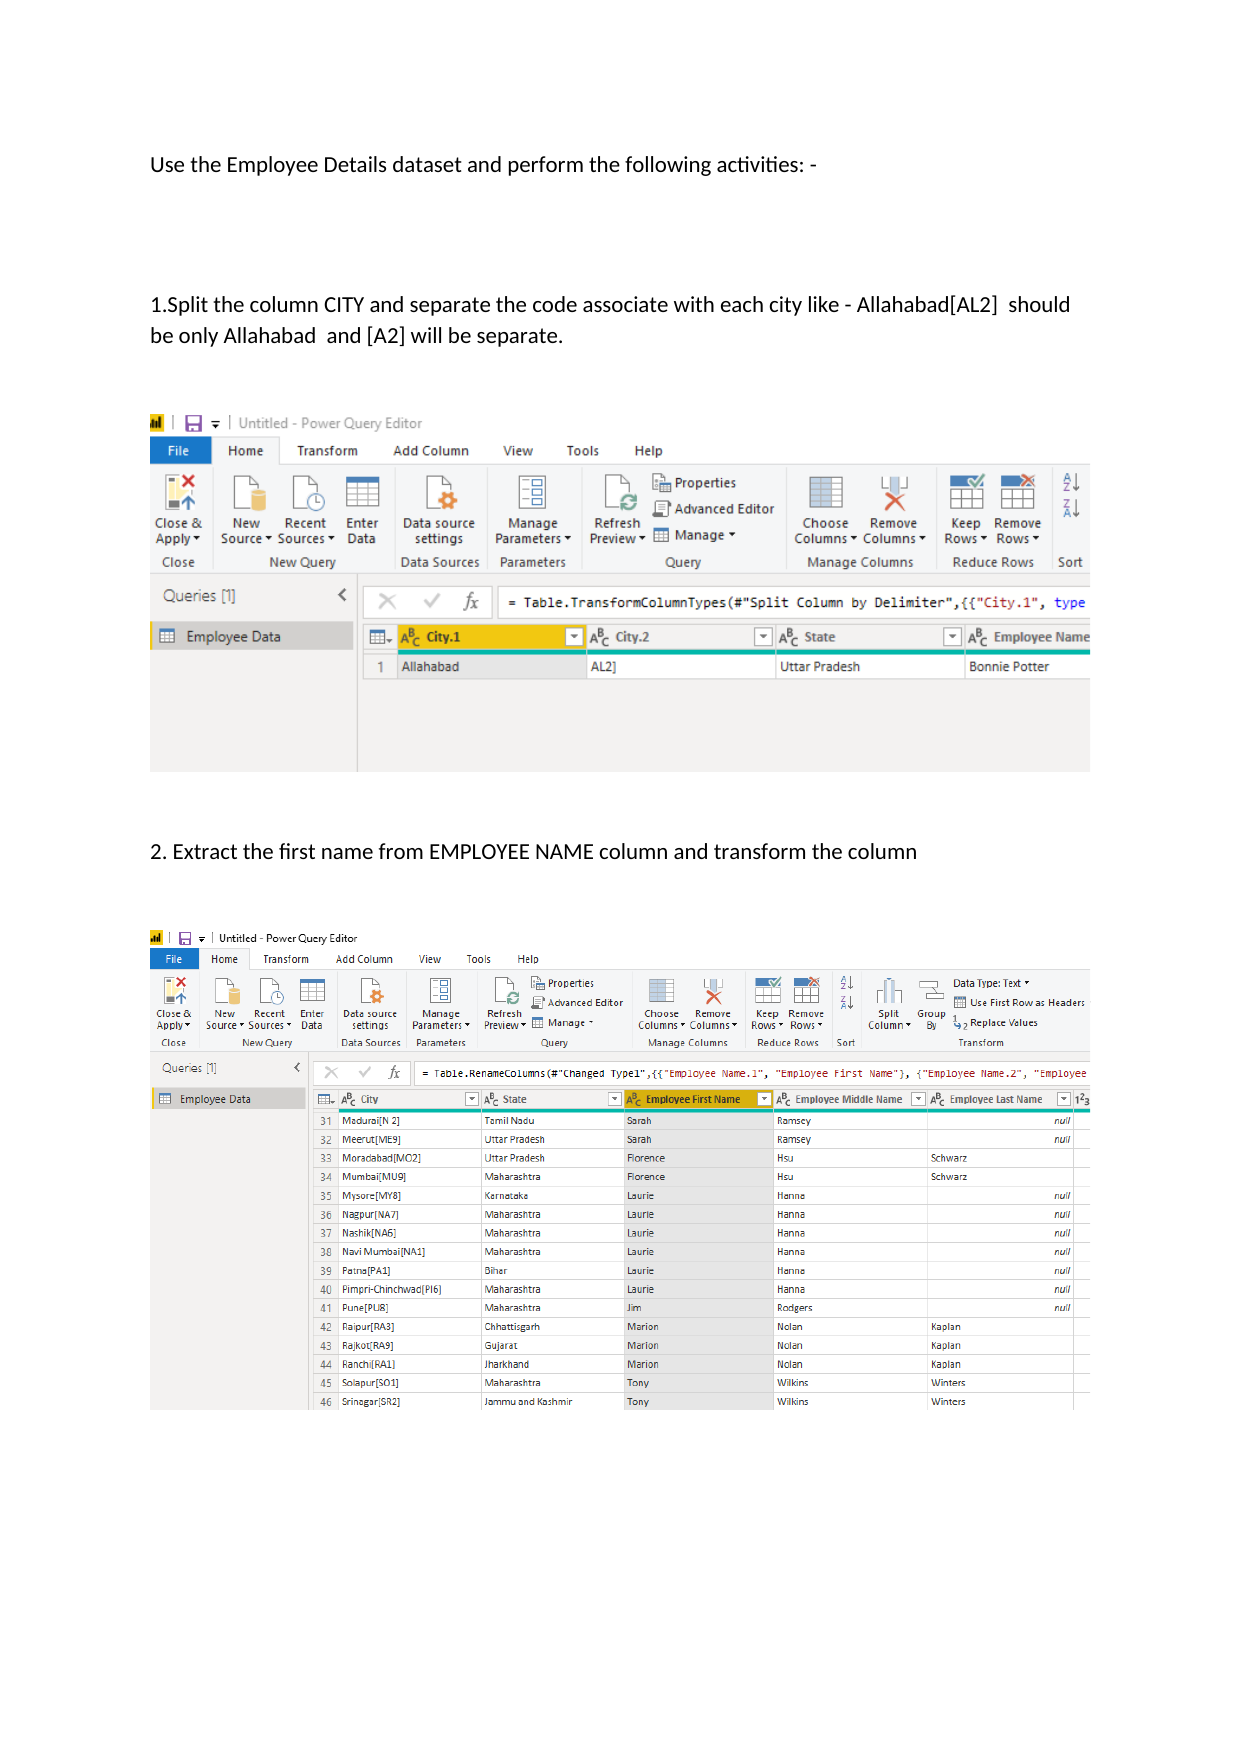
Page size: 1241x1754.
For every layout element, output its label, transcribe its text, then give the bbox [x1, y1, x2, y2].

picture [150, 930, 1091, 1410]
text 2. Extract the first name from EMPLOYEE NAME column and transform the column [150, 837, 1090, 865]
text Use the Employee Details dataset and perform the following activities: - [150, 150, 1090, 178]
picture [150, 414, 1091, 772]
text 1.Split the column CITY and separate the code associate with each city like - Allahabad[AL2] should be only Allahabad and [A2] will be separate. [150, 291, 1090, 349]
